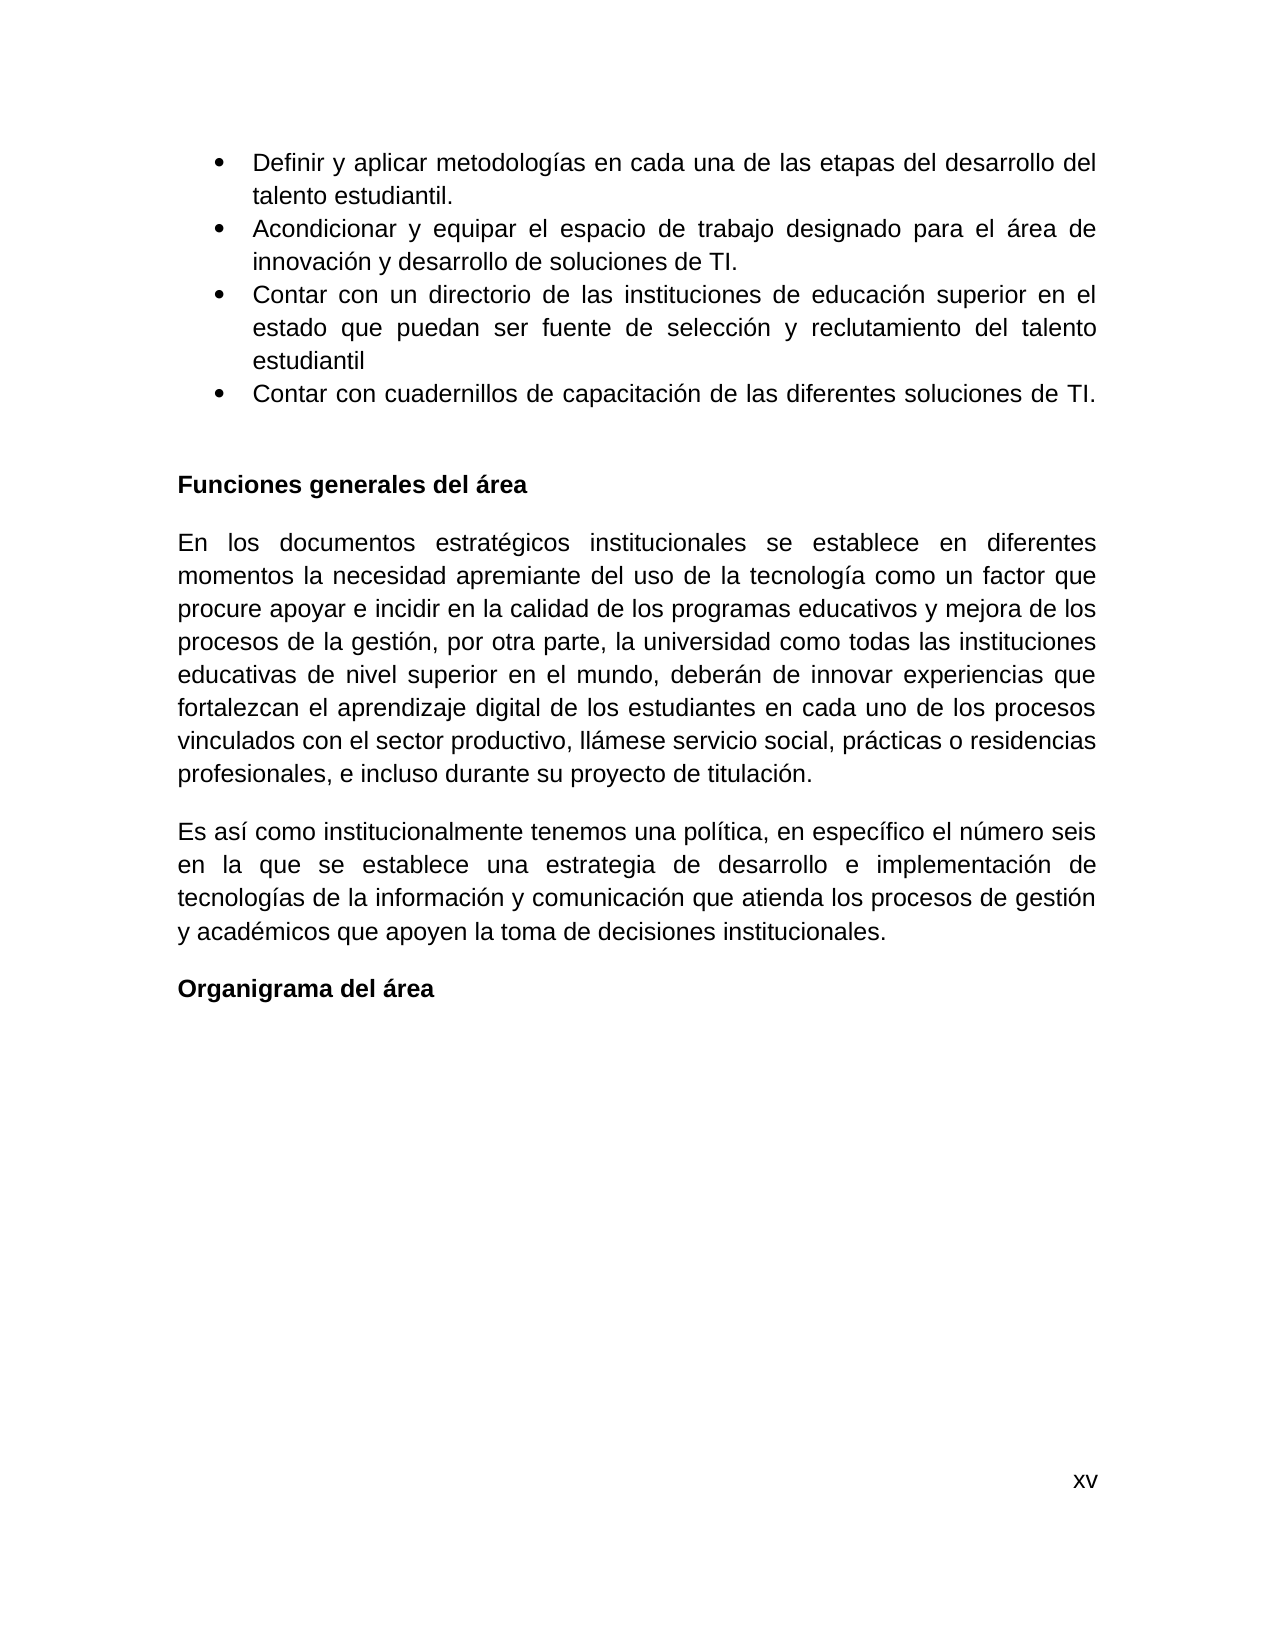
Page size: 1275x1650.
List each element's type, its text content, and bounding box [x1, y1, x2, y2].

text En los documentos estratégicos institucionales se establece en diferentes momentos la necesidad apremiante del uso de la tecnología como un factor que procure apoyar e incidir en la calidad de los programas educativos y mejora de los procesos de la gestión, por otra parte, la universidad como todas las instituciones educativas de nivel superior en el mundo, deberán de innovar experiencias que fortalezcan el aprendizaje digital de los estudiantes en cada uno de los procesos vinculados con el sector productivo, llámese servicio social, prácticas o residencias profesionales, e incluso durante su proyecto de titulación. [177, 528, 1098, 788]
list Acondicionar y equipar el espacio de trabajo designado para el área de innovación y desarrollo de soluciones de TI. [215, 214, 1098, 276]
text Funciones generales del área [177, 470, 1098, 499]
list Contar con un directorio de las instituciones de educación superior en el estado que puedan ser fuente de selección y reclutamiento del talento estudiantil [215, 280, 1098, 375]
list Contar con cuadernillos de capacitación de las diferentes soluciones de TI. [215, 379, 1098, 441]
text Organigrama del área [177, 974, 1098, 1003]
text Es así como institucionalmente tenemos una política, en específico el número seis en la que se establece una estrategia de desarrollo e implementación de tecnologías de la información y comunicación que atienda los procesos de gestión y académicos que apoyen la toma de decisiones institucionales. [177, 817, 1098, 945]
list Definir y aplicar metodologías en cada una de las etapas del desarrollo del talento estudiantil. [215, 148, 1098, 209]
